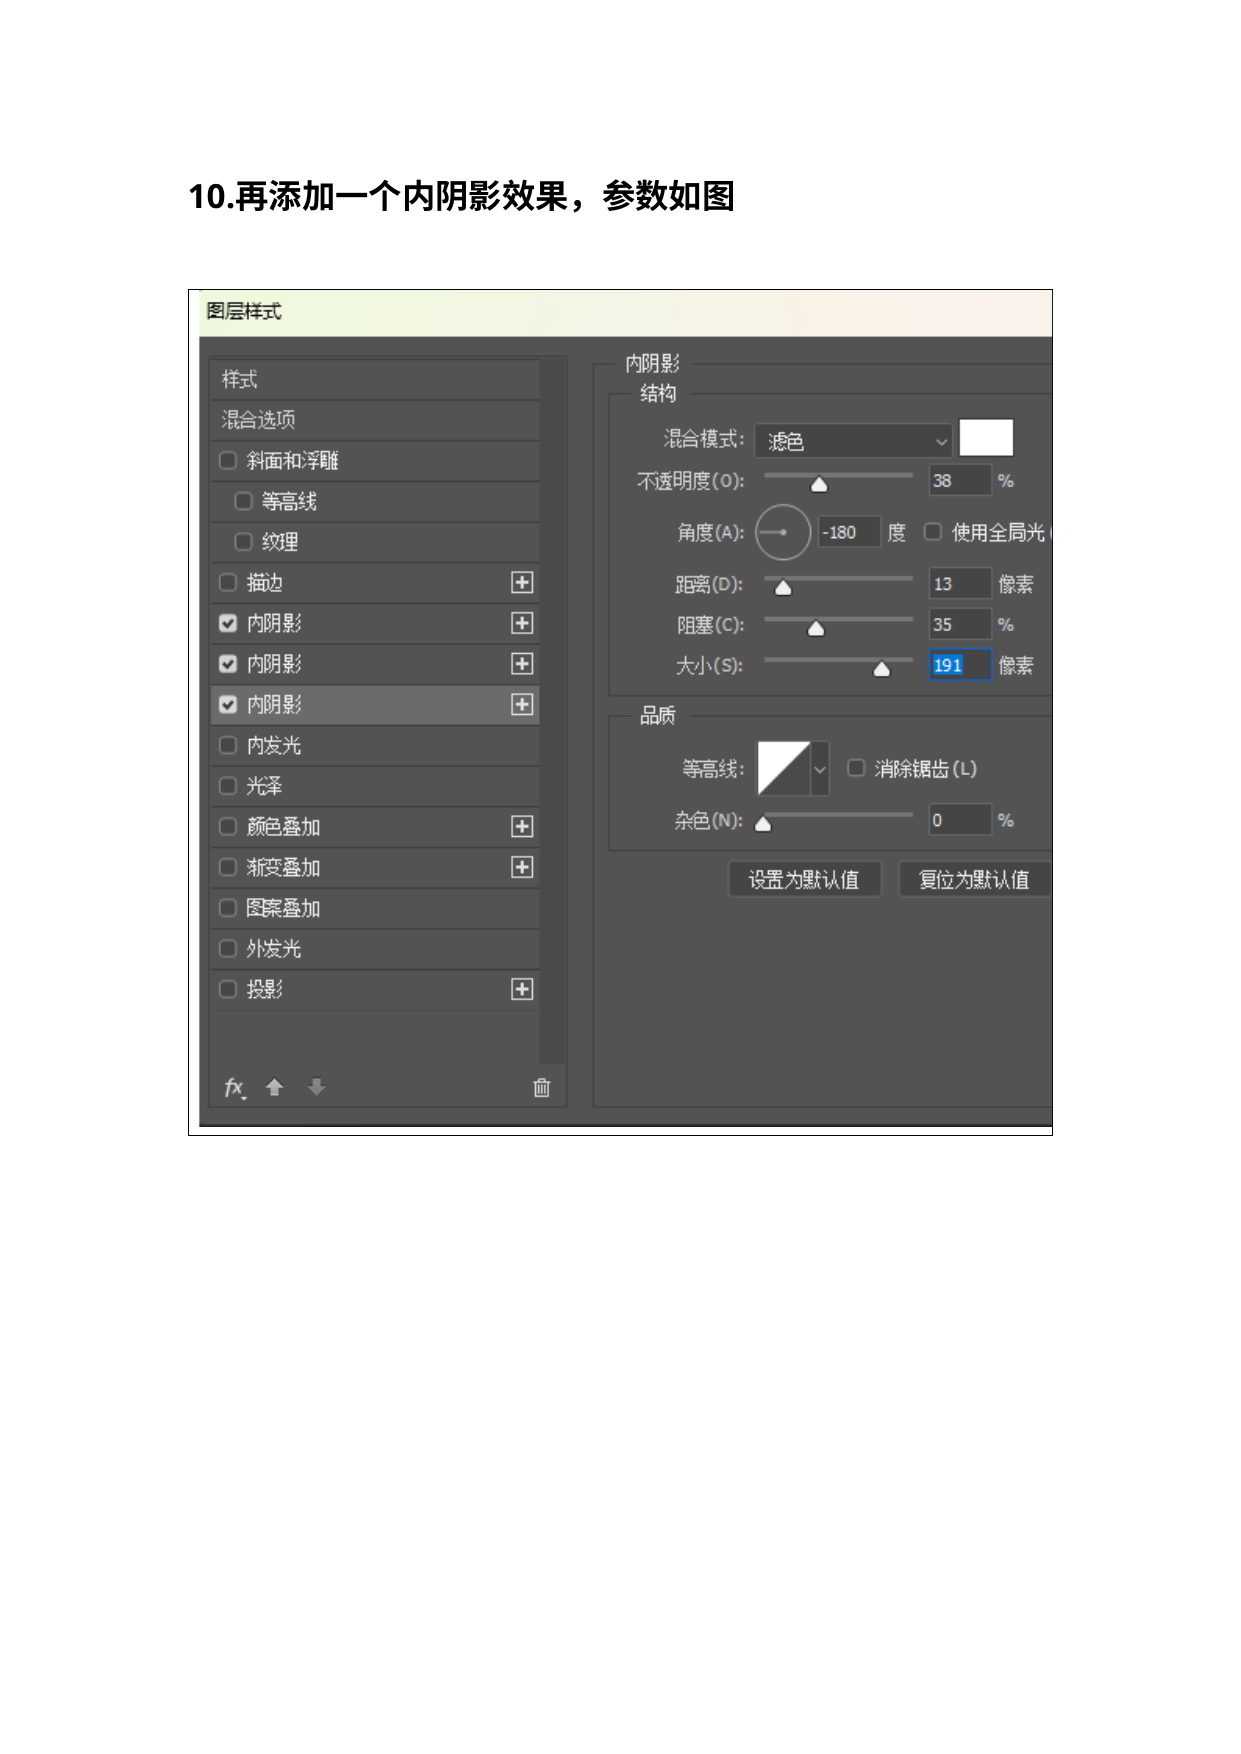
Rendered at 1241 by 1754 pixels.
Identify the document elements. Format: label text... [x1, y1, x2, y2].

table_header [189, 290, 1052, 1135]
subtitle 10.再添加一个内阴影效果，参数如图 [187, 162, 1053, 227]
picture [199, 290, 1053, 1127]
